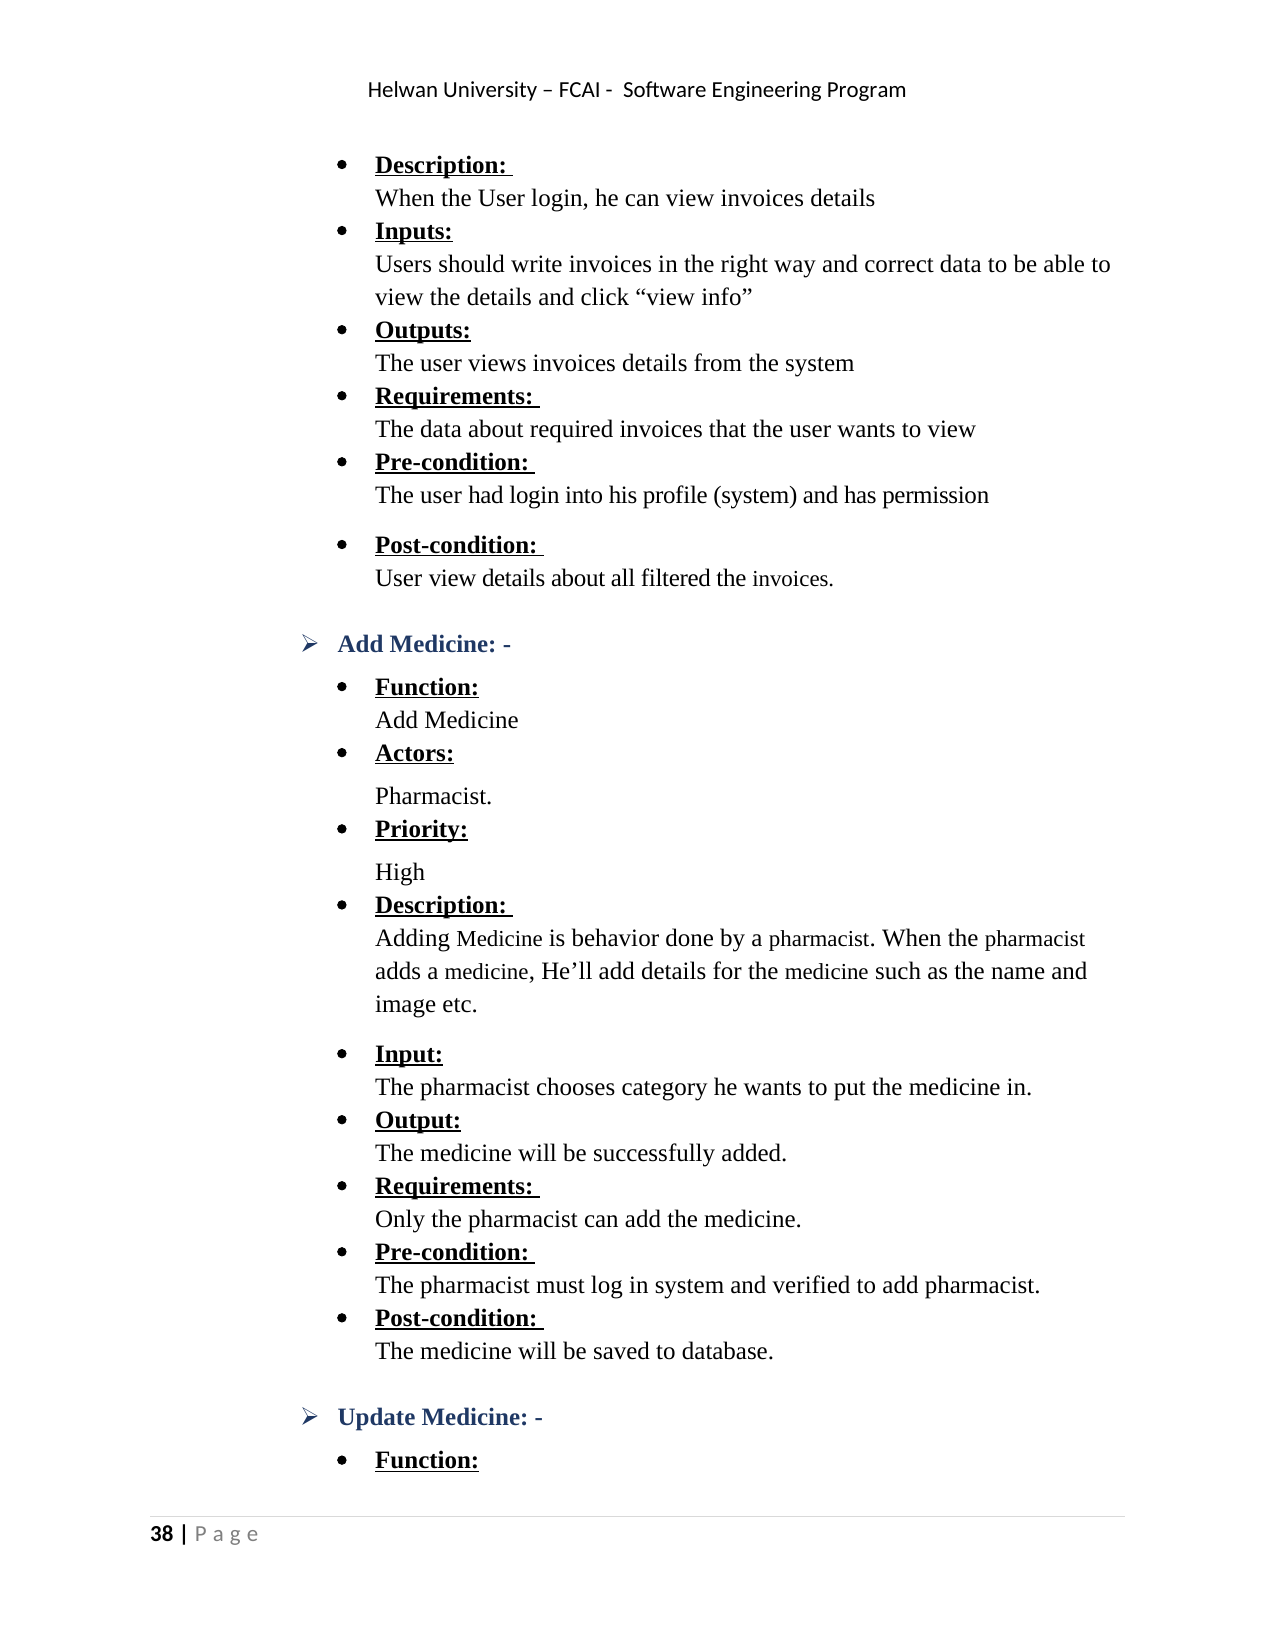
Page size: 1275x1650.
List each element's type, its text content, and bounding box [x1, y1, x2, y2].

list Description: [337, 150, 1125, 179]
text Update Medicine: - [300, 1402, 1125, 1431]
text Adding Medicine is behavior done by a pharmacist. When the pharmacist adds a medicine, He’ll add details for the medicine such as the name and image etc. [375, 923, 1125, 1018]
list Outputs: [337, 315, 1125, 344]
list Function: [337, 672, 1125, 701]
text The user views invoices details from the system [300, 348, 1125, 377]
list Description: [337, 890, 1125, 919]
text Pharmacist. [375, 781, 1125, 810]
list Pre-condition: [337, 447, 1125, 476]
text The medicine will be saved to database. [300, 1336, 1125, 1365]
list Output: [337, 1105, 1125, 1134]
list Actors: [337, 738, 1125, 767]
text The pharmacist must log in system and verified to add pharmacist. [300, 1270, 1125, 1299]
list Priority: [337, 814, 1125, 843]
list Requirements: [337, 1171, 1125, 1200]
text Add Medicine: - [300, 629, 1125, 658]
text High [300, 857, 1125, 886]
text Only the pharmacist can add the medicine. [300, 1204, 1125, 1233]
list Input: [337, 1039, 1125, 1068]
list Pre-condition: [337, 1237, 1125, 1266]
text The data about required invoices that the user wants to view [300, 414, 1125, 443]
text The user had login into his profile (system) and has permission [300, 480, 1125, 509]
text Add Medicine [300, 705, 1125, 734]
list Requirements: [337, 381, 1125, 410]
list Function: [337, 1446, 1125, 1474]
text When the User login, he can view invoices details [300, 183, 1125, 212]
text Users should write invoices in the right way and correct data to be able to view the details and click “view info” [375, 249, 1125, 311]
text User view details about all filtered the invoices. [300, 563, 1125, 592]
list Post-condition: [337, 1303, 1125, 1332]
text The medicine will be successfully added. [300, 1138, 1125, 1167]
text The pharmacist chooses category he wants to put the medicine in. [300, 1072, 1125, 1101]
list Post-condition: [337, 530, 1125, 559]
list Inputs: [337, 216, 1125, 245]
